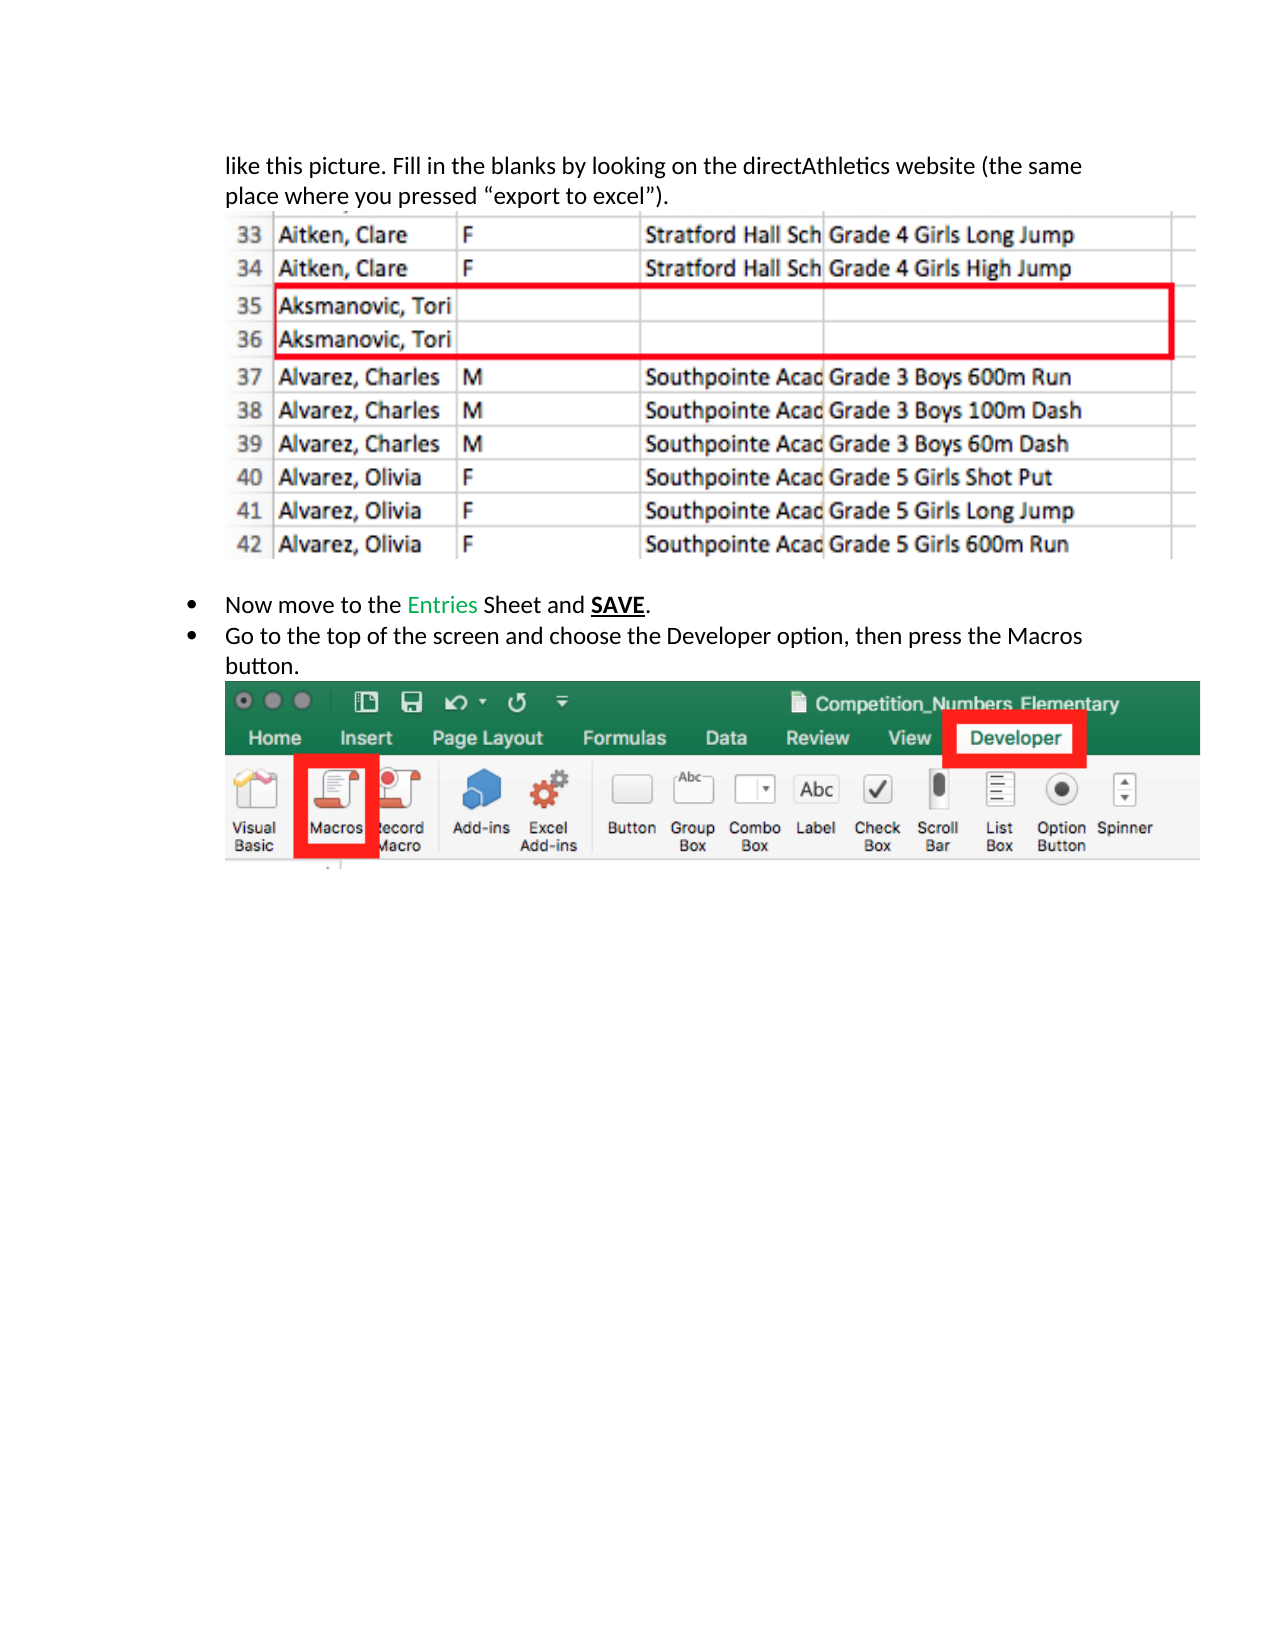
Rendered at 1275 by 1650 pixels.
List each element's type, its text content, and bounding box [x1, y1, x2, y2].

picture [225, 681, 1200, 869]
picture [225, 211, 1196, 559]
list Now move to the Entries Sheet and SAVE. [187, 589, 1125, 620]
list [187, 150, 1125, 211]
